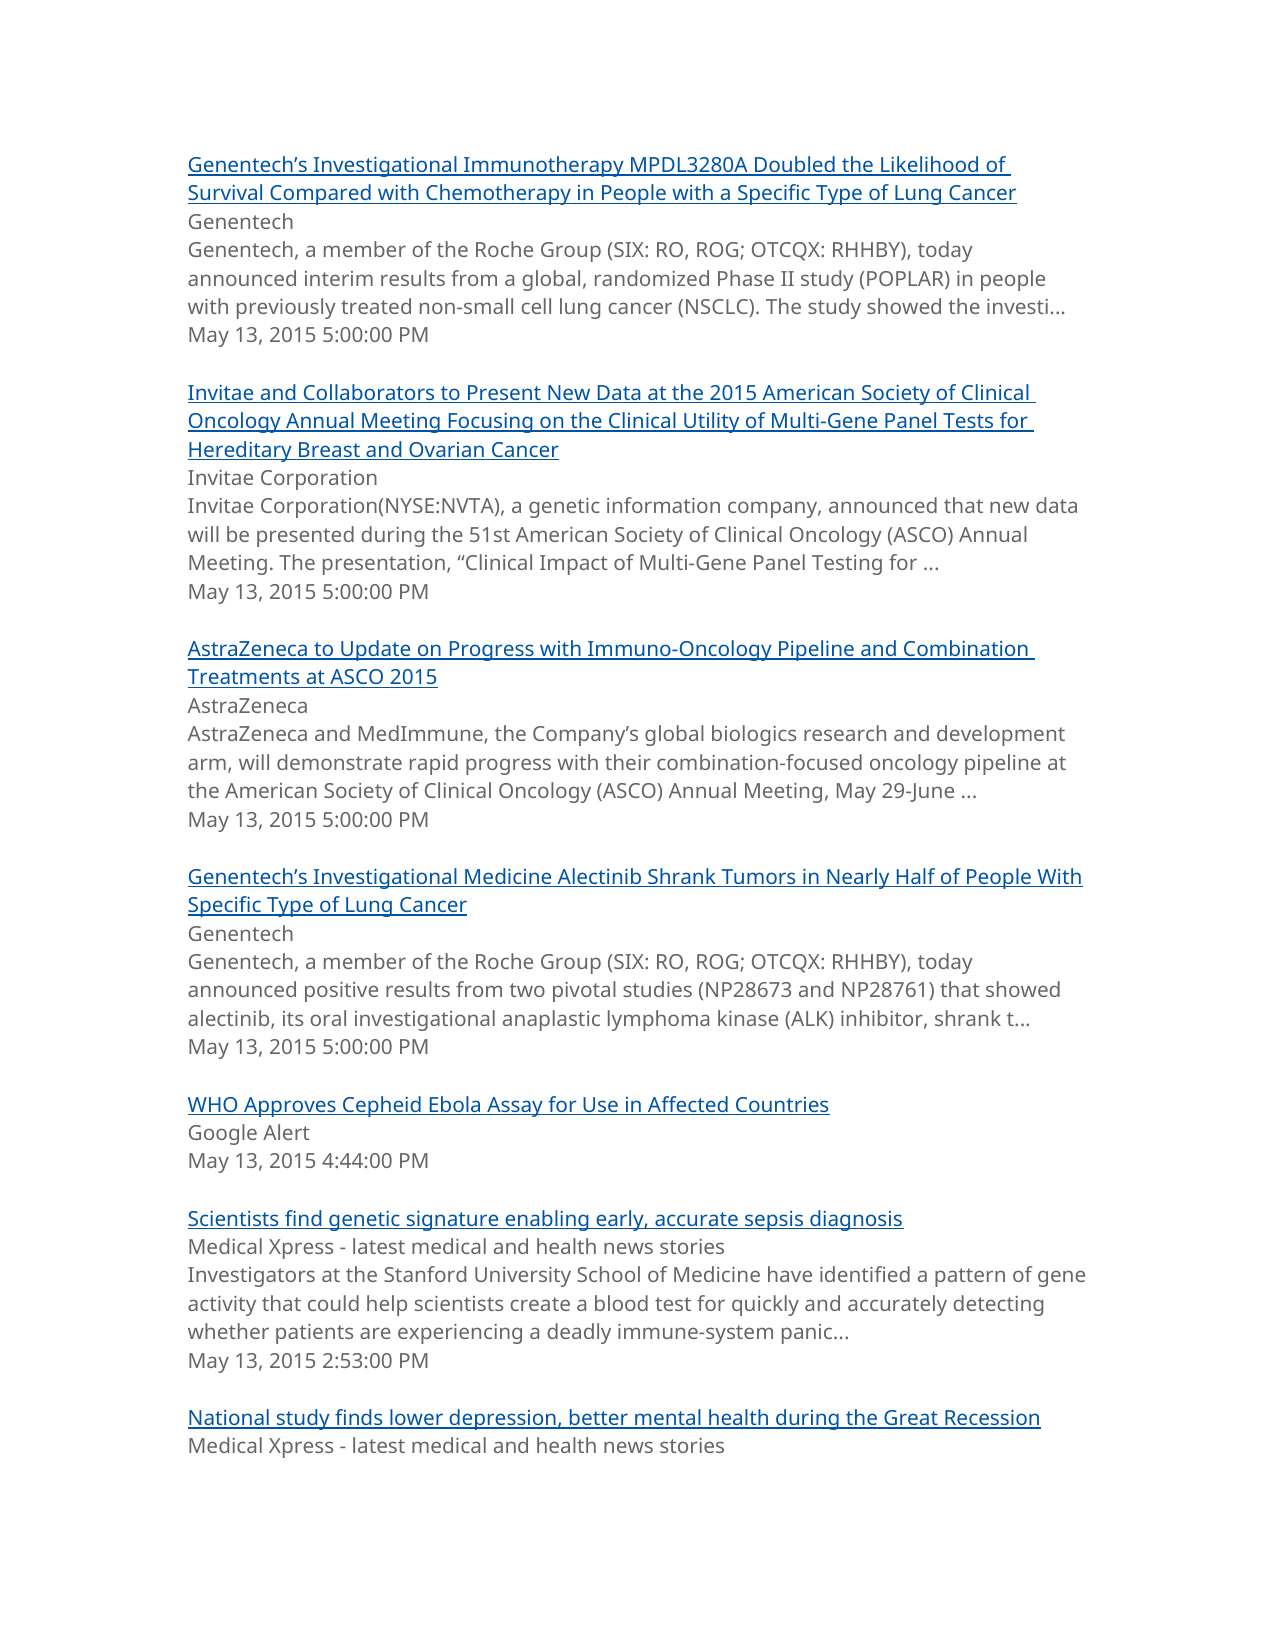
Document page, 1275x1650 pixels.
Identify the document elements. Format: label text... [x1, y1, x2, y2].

text Genentech’s Investigational Immunotherapy MPDL3280A Doubled the Likelihood of Survival Compared with Chemotherapy in People with a Specific Type of Lung Cancer [187, 150, 1087, 207]
text Genentech [187, 207, 1087, 235]
text AstraZeneca to Update on Progress with Immuno-Oncology Pipeline and Combination Treatments at ASCO 2015 [187, 634, 1087, 691]
text Medical Xpress - latest medical and health news stories [187, 1232, 1087, 1261]
text National study finds lower depression, better mental health during the Great Recession [187, 1403, 1087, 1432]
text WHO Approves Cepheid Ebola Assay for Use in Affected Countries [187, 1090, 1087, 1118]
text May 13, 2015 4:44:00 PM [187, 1147, 1087, 1175]
text Invitae Corporation(NYSE:NVTA), a genetic information company, announced that new data will be presented during the 51st American Society of Clinical Oncology (ASCO) Annual Meeting. The presentation, “Clinical Impact of Multi-Gene Panel Testing for ... [187, 492, 1087, 577]
text AstraZeneca [187, 691, 1087, 719]
text Genentech, a member of the Roche Group (SIX: RO, ROG; OTCQX: RHHBY), today announced interim results from a global, randomized Phase II study (POPLAR) in people with previously treated non-small cell lung cancer (NSCLC). The study showed the investi... [187, 235, 1087, 321]
text May 13, 2015 5:00:00 PM [187, 805, 1087, 833]
text May 13, 2015 5:00:00 PM [187, 1032, 1087, 1061]
text May 13, 2015 2:53:00 PM [187, 1346, 1087, 1374]
text May 13, 2015 5:00:00 PM [187, 577, 1087, 605]
text Medical Xpress - latest medical and health news stories [187, 1432, 1087, 1460]
text May 13, 2015 5:00:00 PM [187, 321, 1087, 349]
text Genentech’s Investigational Medicine Alectinib Shrank Tumors in Nearly Half of People With Specific Type of Lung Cancer [187, 862, 1087, 919]
text AstraZeneca and MedImmune, the Company’s global biologics research and development arm, will demonstrate rapid progress with their combination-focused oncology pipeline at the American Society of Clinical Oncology (ASCO) Annual Meeting, May 29-June ... [187, 719, 1087, 805]
text Google Alert [187, 1118, 1087, 1147]
text Genentech [187, 919, 1087, 947]
text Invitae Corporation [187, 463, 1087, 492]
text Investigators at the Stanford University School of Medicine have identified a pattern of gene activity that could help scientists create a blood test for quickly and accurately detecting whether patients are experiencing a deadly immune-system panic... [187, 1261, 1087, 1346]
text Genentech, a member of the Roche Group (SIX: RO, ROG; OTCQX: RHHBY), today announced positive results from two pivotal studies (NP28673 and NP28761) that showed alectinib, its oral investigational anaplastic lymphoma kinase (ALK) inhibitor, shrank t... [187, 947, 1087, 1032]
text Scientists find genetic signature enabling early, accurate sepsis diagnosis [187, 1204, 1087, 1232]
text Invitae and Collaborators to Present New Data at the 2015 American Society of Clinical Oncology Annual Meeting Focusing on the Clinical Utility of Multi-Gene Panel Tests for Hereditary Breast and Ovarian Cancer [187, 378, 1087, 463]
